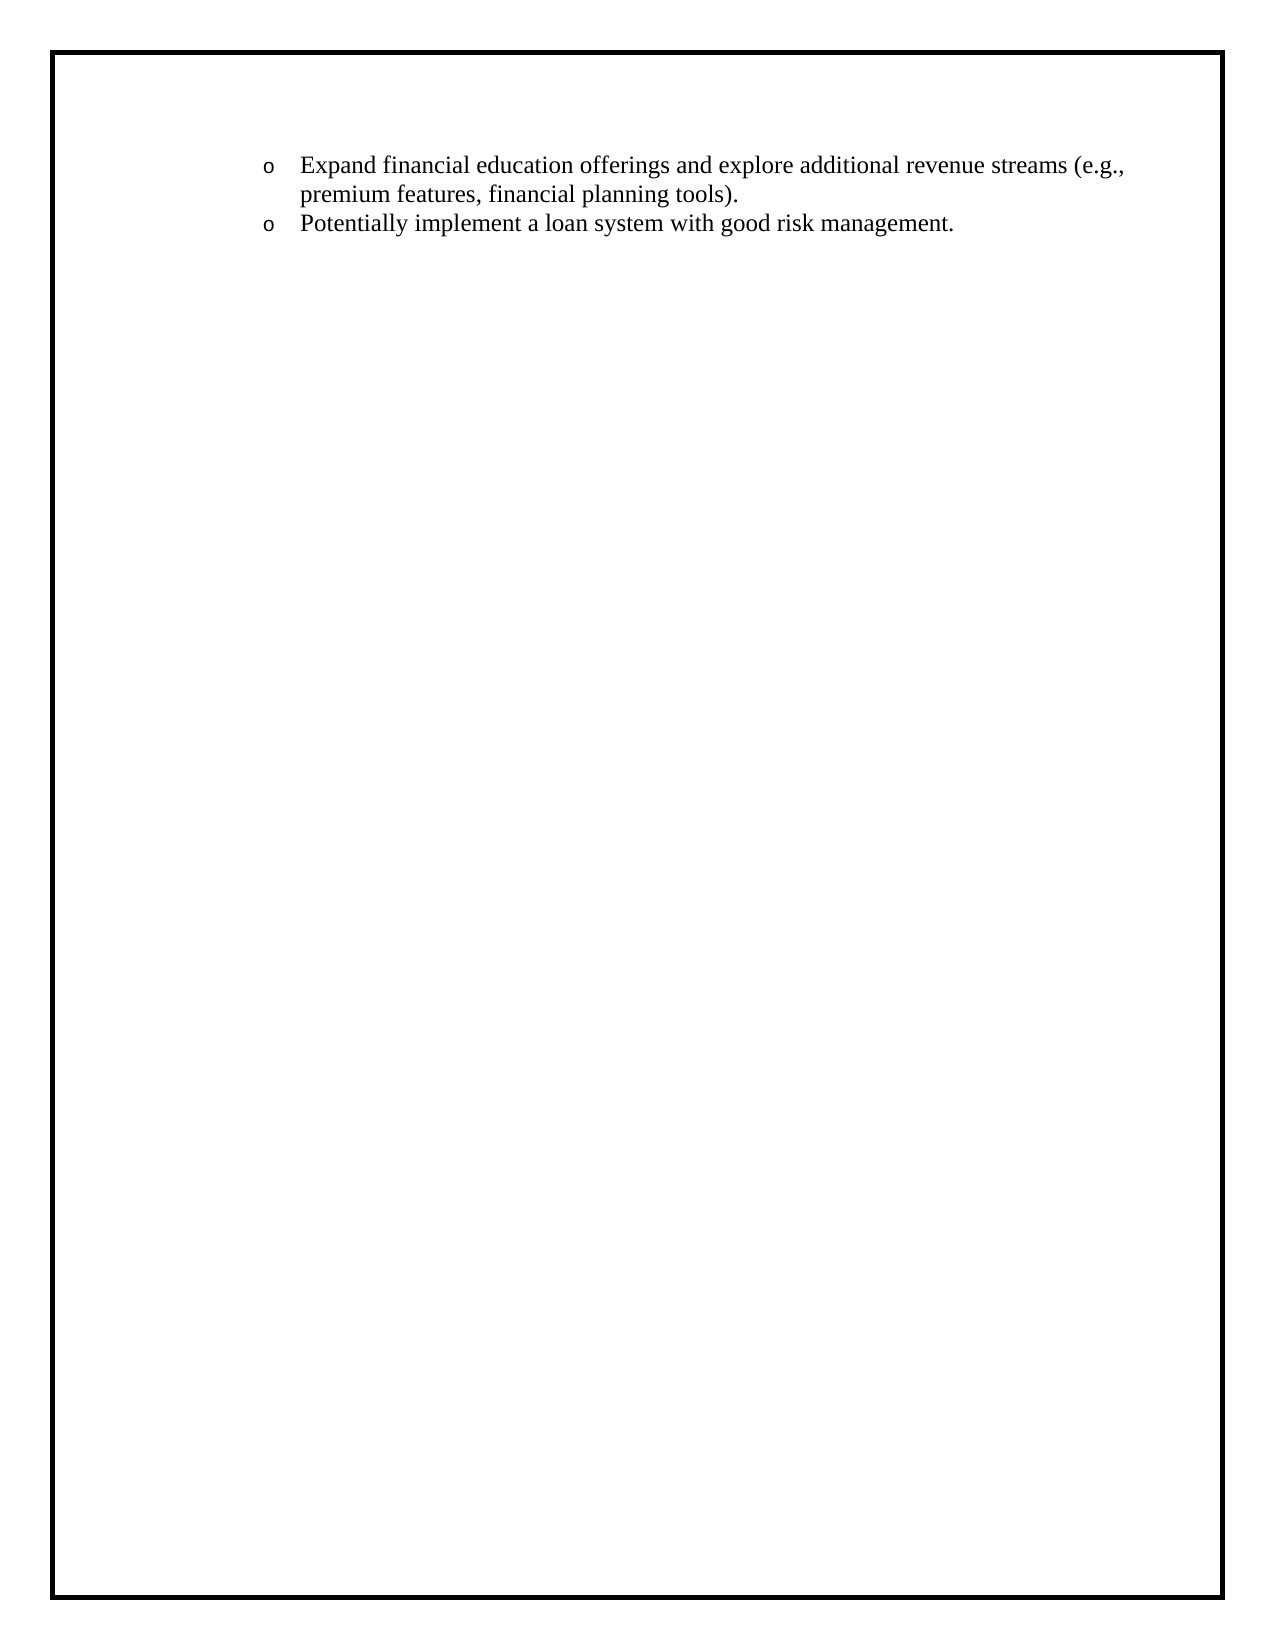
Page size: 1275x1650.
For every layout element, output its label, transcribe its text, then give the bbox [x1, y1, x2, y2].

list Expand financial education offerings and explore additional revenue streams (e.g., premium features, financial planning tools). [262, 150, 1125, 208]
list Potentially implement a loan system with good risk management. [262, 208, 1125, 238]
